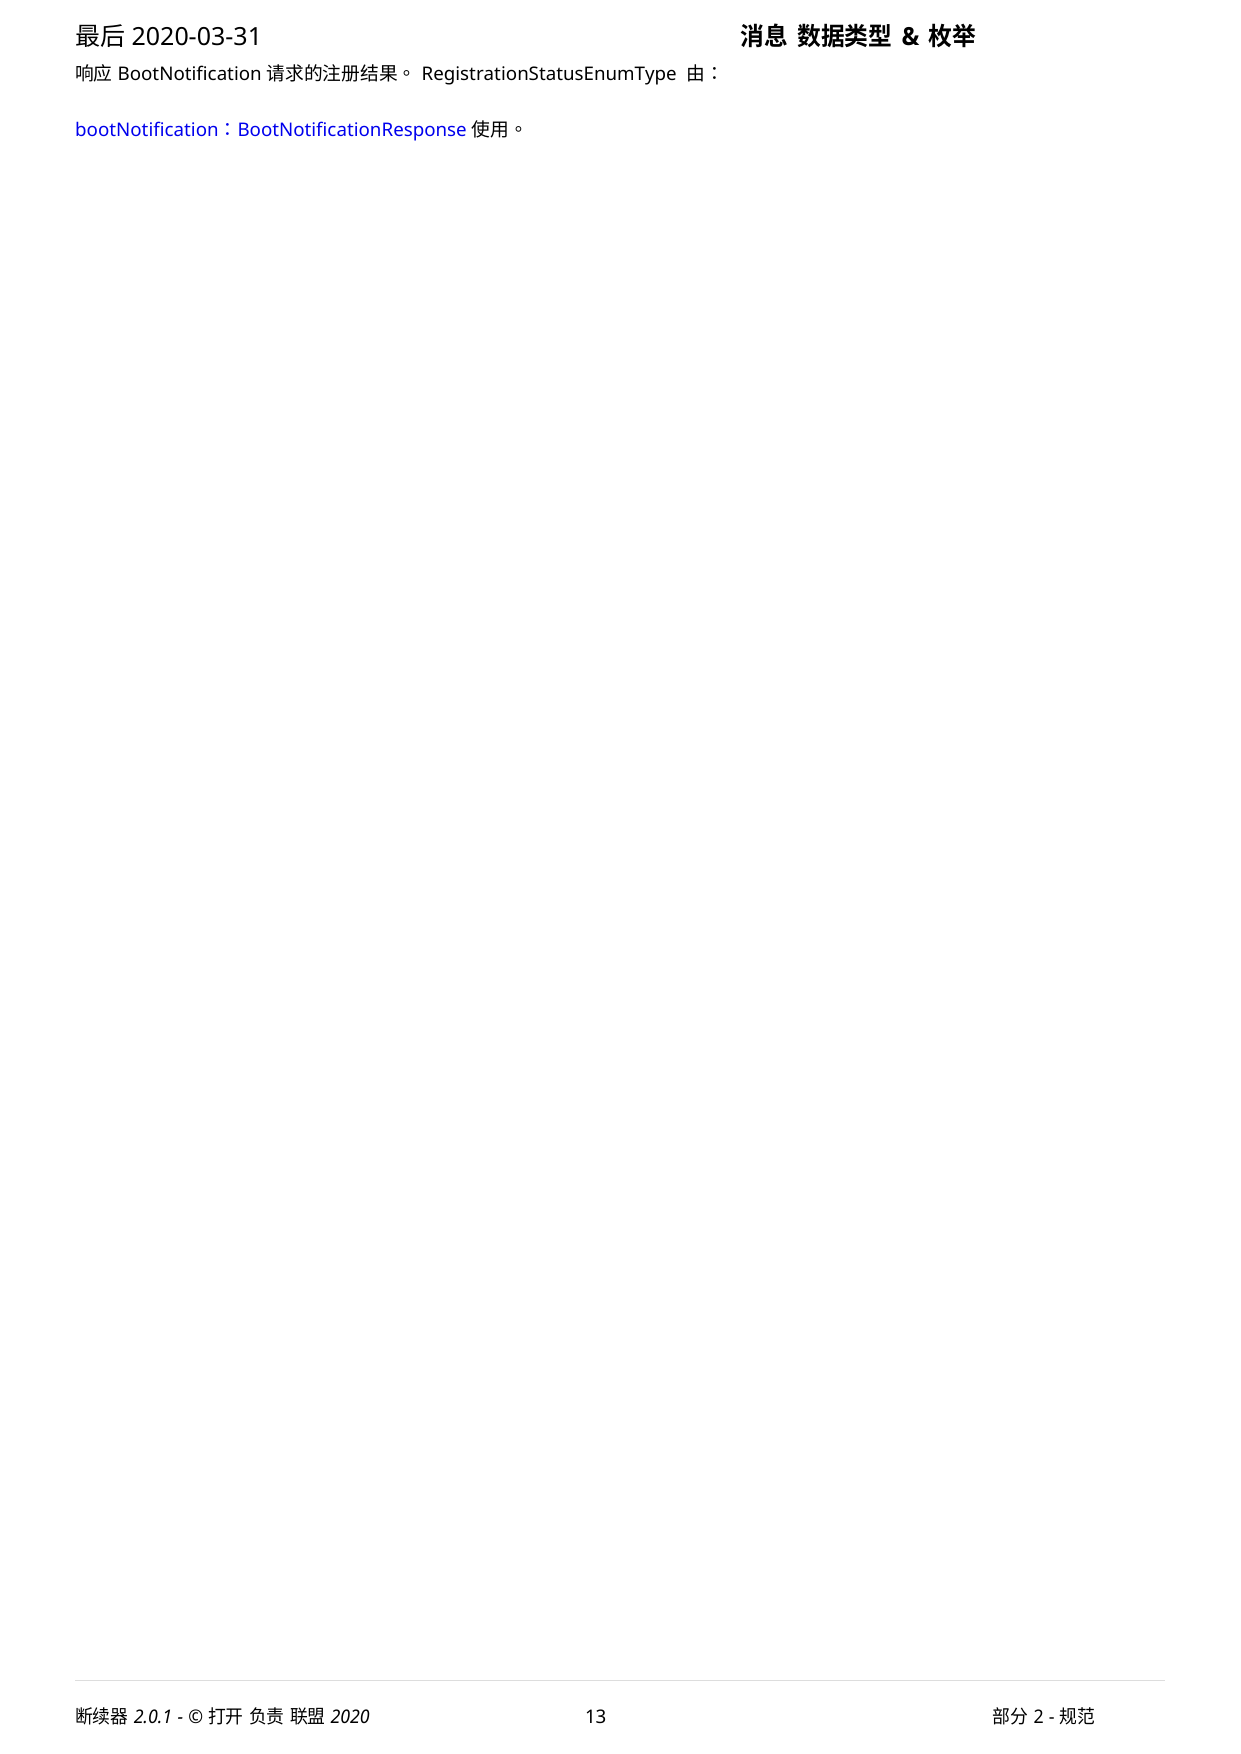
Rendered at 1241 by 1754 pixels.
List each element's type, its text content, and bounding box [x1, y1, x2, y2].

text 响应 BootNotification 请求的注册结果。 RegistrationStatusEnumType 由： bootNotification：BootNotificationResponse 使用。 [75, 60, 815, 142]
